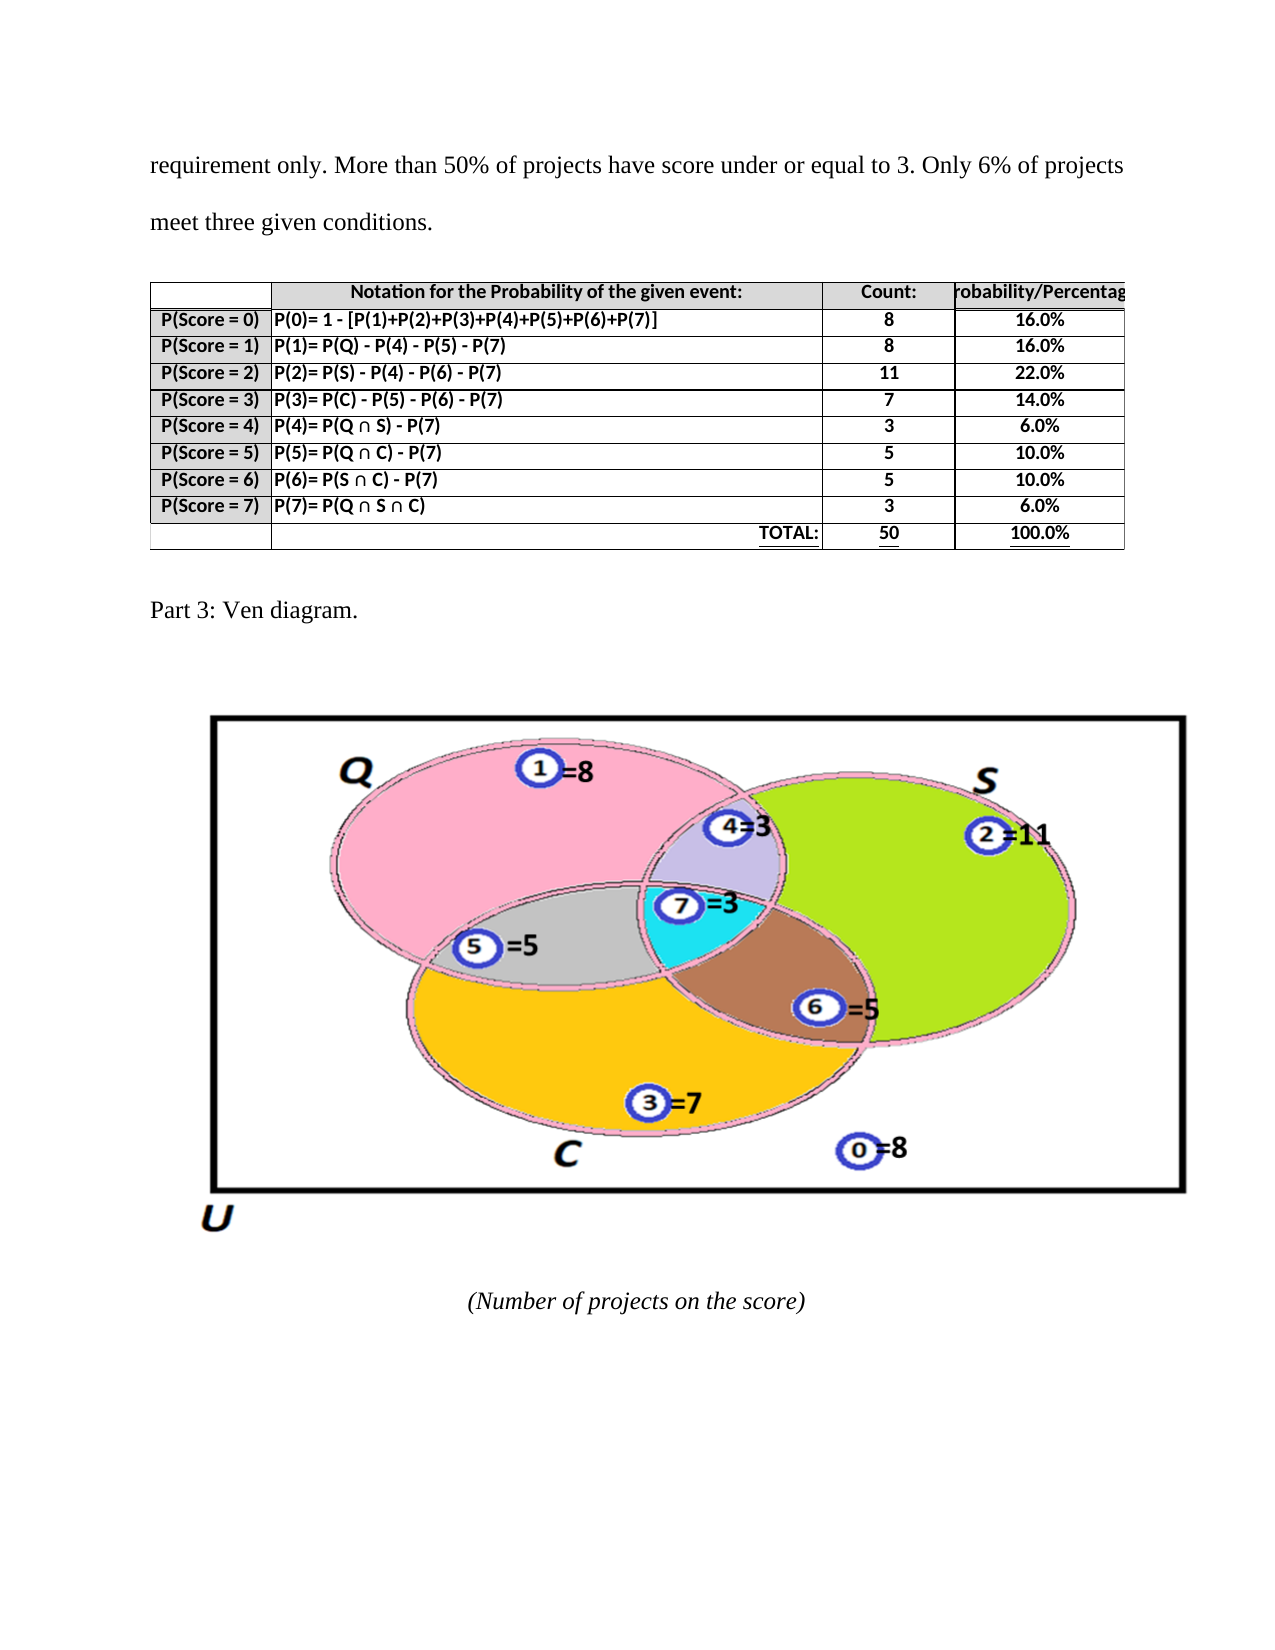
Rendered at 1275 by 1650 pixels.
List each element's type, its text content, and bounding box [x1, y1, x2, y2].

text Part 3: Ven diagram. [150, 595, 1125, 624]
text (Number of projects on the score) [150, 1258, 1125, 1315]
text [150, 150, 1125, 236]
picture [150, 669, 1275, 1258]
